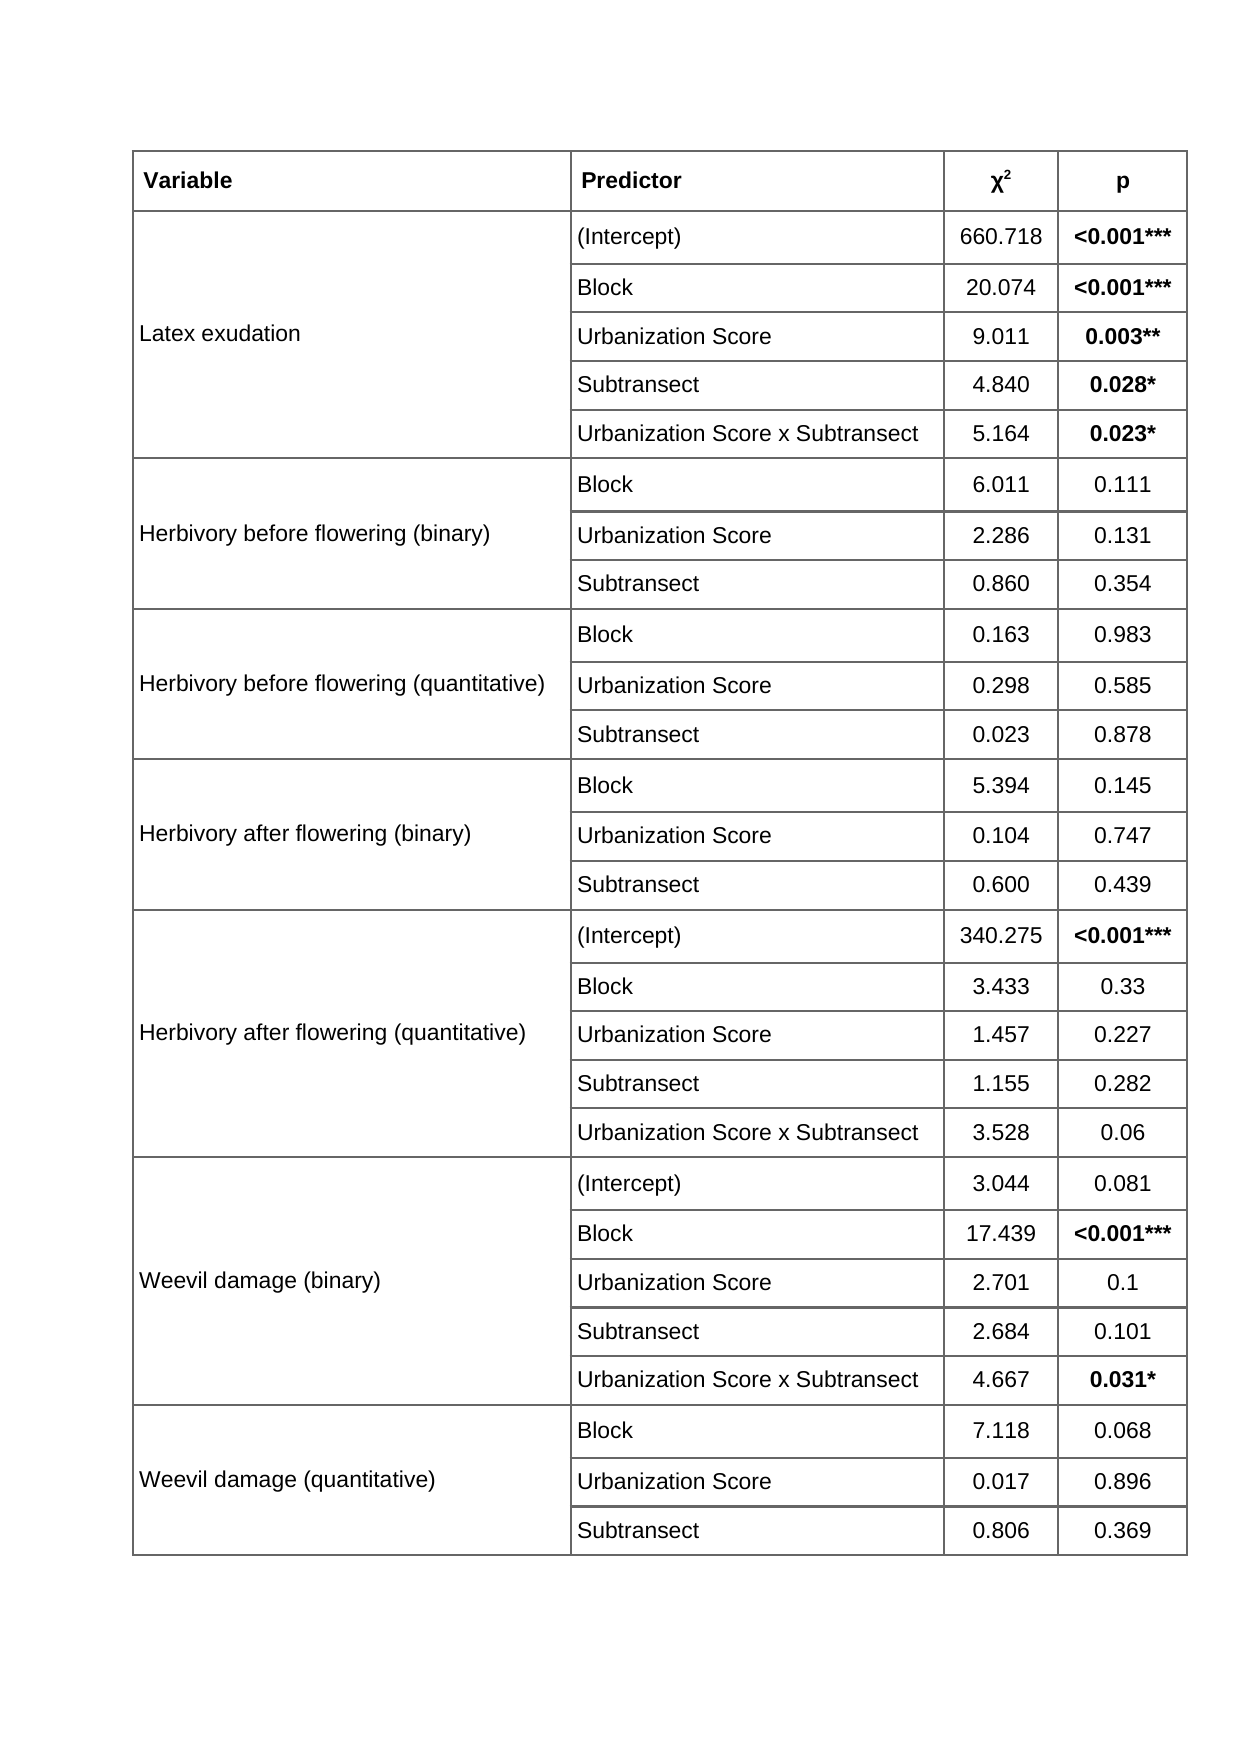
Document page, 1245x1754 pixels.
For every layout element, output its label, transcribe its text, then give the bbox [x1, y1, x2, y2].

table_cell 0.896 [1059, 1459, 1186, 1505]
table_cell Block [572, 610, 943, 661]
table_cell 0.878 [1059, 711, 1186, 758]
table_header p [1059, 152, 1186, 209]
table_cell 7.118 [945, 1406, 1057, 1457]
table_cell 0.369 [1059, 1508, 1186, 1554]
table_cell Subtransect [572, 1508, 943, 1554]
table_cell Block [572, 1211, 943, 1258]
table_cell 0.081 [1059, 1158, 1186, 1209]
table_cell 0.585 [1059, 663, 1186, 709]
table_cell Urbanization Score [572, 1260, 943, 1306]
table_cell 0.028* [1059, 362, 1186, 408]
table_cell Weevil damage (quantitative) [134, 1406, 570, 1554]
table_cell 0.860 [945, 561, 1057, 608]
table_cell 0.439 [1059, 862, 1186, 908]
table_cell 0.282 [1059, 1061, 1186, 1107]
table_cell 0.104 [945, 813, 1057, 860]
table_cell 17.439 [945, 1211, 1057, 1258]
table_cell 4.667 [945, 1357, 1057, 1404]
table_cell 0.111 [1059, 459, 1186, 510]
table_cell Subtransect [572, 1061, 943, 1107]
table_cell (Intercept) [572, 911, 943, 962]
table_cell 0.023* [1059, 411, 1186, 457]
table_cell Urbanization Score [572, 1459, 943, 1505]
table_cell 0.068 [1059, 1406, 1186, 1457]
table_cell 20.074 [945, 265, 1057, 311]
table_cell 1.457 [945, 1012, 1057, 1059]
table_cell Urbanization Score x Subtransect [572, 1109, 943, 1156]
table_cell <0.001*** [1059, 212, 1186, 263]
table_cell (Intercept) [572, 212, 943, 263]
table_cell Subtransect [572, 561, 943, 608]
table_header χ2 [945, 152, 1057, 209]
table_cell 5.164 [945, 411, 1057, 457]
table_cell 2.701 [945, 1260, 1057, 1306]
table_header Variable [134, 152, 570, 209]
table_cell 0.131 [1059, 513, 1186, 559]
table_cell 5.394 [945, 760, 1057, 811]
table_cell Block [572, 459, 943, 510]
table_cell Block [572, 760, 943, 811]
table_cell 3.528 [945, 1109, 1057, 1156]
table_cell Subtransect [572, 362, 943, 408]
table_cell Herbivory before flowering (binary) [134, 459, 570, 608]
table_cell 0.017 [945, 1459, 1057, 1505]
table_cell 0.003** [1059, 313, 1186, 360]
table_cell Block [572, 1406, 943, 1457]
table_cell Urbanization Score [572, 313, 943, 360]
table_cell <0.001*** [1059, 265, 1186, 311]
table_header Predictor [572, 152, 943, 209]
table_cell 0.06 [1059, 1109, 1186, 1156]
table_cell Block [572, 964, 943, 1010]
table_cell <0.001*** [1059, 911, 1186, 962]
table_cell 6.011 [945, 459, 1057, 510]
table_cell Block [572, 265, 943, 311]
table_cell Urbanization Score [572, 813, 943, 860]
table_cell Herbivory after flowering (binary) [134, 760, 570, 908]
table_cell 0.031* [1059, 1357, 1186, 1404]
table_cell 340.275 [945, 911, 1057, 962]
table_cell Urbanization Score [572, 663, 943, 709]
table_cell 0.227 [1059, 1012, 1186, 1059]
table_cell Urbanization Score [572, 513, 943, 559]
table_cell 0.298 [945, 663, 1057, 709]
table_cell Urbanization Score x Subtransect [572, 1357, 943, 1404]
table_cell 0.33 [1059, 964, 1186, 1010]
table_cell Urbanization Score x Subtransect [572, 411, 943, 457]
table_cell 0.354 [1059, 561, 1186, 608]
table_cell 0.806 [945, 1508, 1057, 1554]
table_cell 0.747 [1059, 813, 1186, 860]
table_cell 2.684 [945, 1309, 1057, 1355]
table_cell Urbanization Score [572, 1012, 943, 1059]
table_cell (Intercept) [572, 1158, 943, 1209]
table_cell 660.718 [945, 212, 1057, 263]
table_cell 0.163 [945, 610, 1057, 661]
table_cell 3.433 [945, 964, 1057, 1010]
table_cell <0.001*** [1059, 1211, 1186, 1258]
table_cell 2.286 [945, 513, 1057, 559]
table_cell 0.600 [945, 862, 1057, 908]
table_cell Subtransect [572, 1309, 943, 1355]
table_cell 4.840 [945, 362, 1057, 408]
table_cell Weevil damage (binary) [134, 1158, 570, 1404]
table_cell 0.101 [1059, 1309, 1186, 1355]
table_cell Herbivory after flowering (quantitative) [134, 911, 570, 1156]
table_cell Latex exudation [134, 212, 570, 457]
table_cell 0.145 [1059, 760, 1186, 811]
table_cell Subtransect [572, 862, 943, 908]
table_cell 0.1 [1059, 1260, 1186, 1306]
table_cell Herbivory before flowering (quantitative) [134, 610, 570, 758]
table_cell Subtransect [572, 711, 943, 758]
table_cell 1.155 [945, 1061, 1057, 1107]
table_cell 3.044 [945, 1158, 1057, 1209]
table_cell 9.011 [945, 313, 1057, 360]
table_cell 0.983 [1059, 610, 1186, 661]
table_cell 0.023 [945, 711, 1057, 758]
